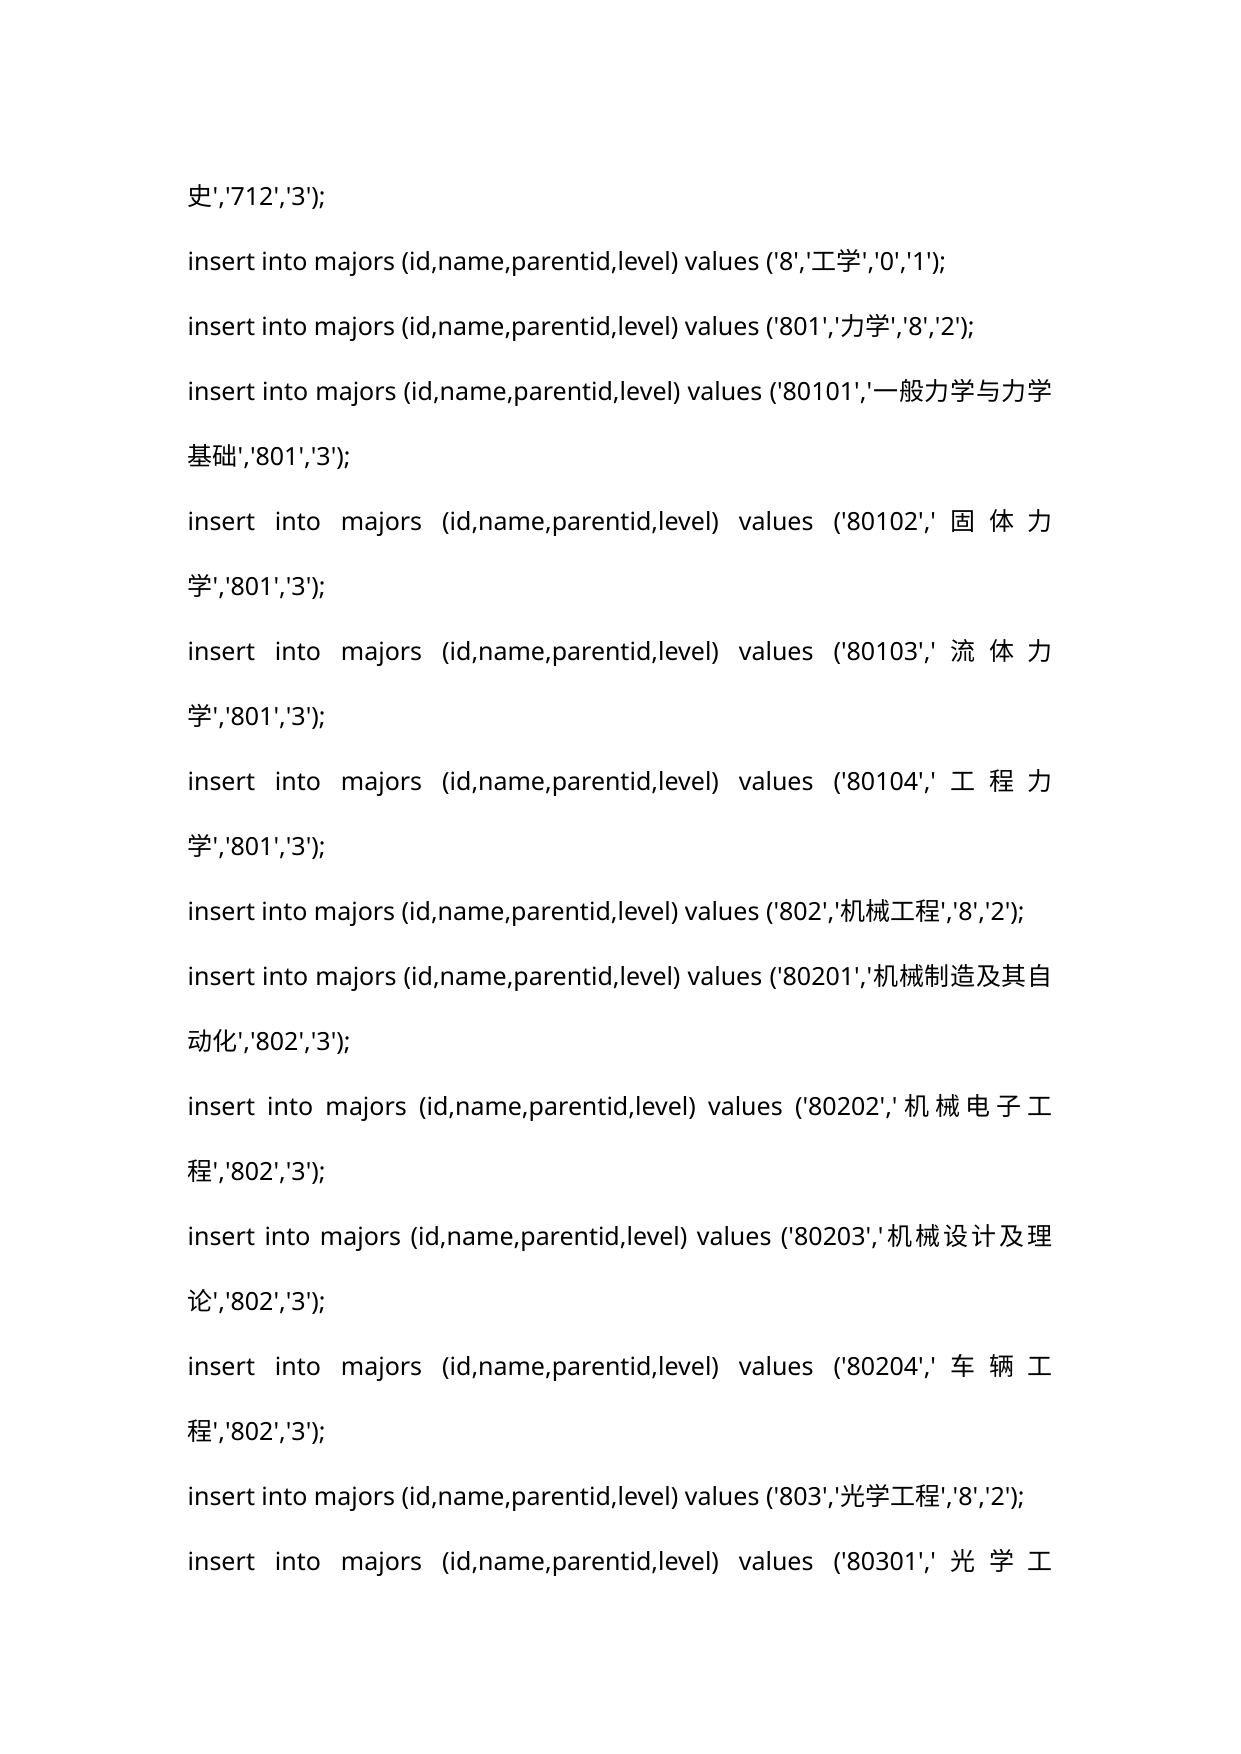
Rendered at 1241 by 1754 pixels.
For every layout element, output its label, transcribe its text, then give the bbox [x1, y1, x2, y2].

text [187, 162, 1053, 227]
text insert into majors (id,name,parentid,level) values ('80201','机械制造及其自动化','802','3'); [187, 942, 1053, 1072]
text insert into majors (id,name,parentid,level) values ('803','光学工程','8','2'); [187, 1462, 1053, 1527]
text insert into majors (id,name,parentid,level) values ('80103','流体力学','801','3'); [187, 617, 1053, 747]
text insert into majors (id,name,parentid,level) values ('80203','机械设计及理论','802','3'); [187, 1202, 1053, 1332]
text insert into majors (id,name,parentid,level) values ('80101','一般力学与力学基础','801','3'); [187, 357, 1053, 487]
text insert into majors (id,name,parentid,level) values ('802','机械工程','8','2'); [187, 877, 1053, 942]
text insert into majors (id,name,parentid,level) values ('80204','车辆工程','802','3'); [187, 1332, 1053, 1462]
text insert into majors (id,name,parentid,level) values ('8','工学','0','1'); [187, 227, 1053, 292]
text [187, 1527, 1053, 1592]
text insert into majors (id,name,parentid,level) values ('80102','固体力学','801','3'); [187, 487, 1053, 617]
text insert into majors (id,name,parentid,level) values ('80104','工程力学','801','3'); [187, 747, 1053, 877]
text insert into majors (id,name,parentid,level) values ('80202','机械电子工程','802','3'); [187, 1072, 1053, 1202]
text insert into majors (id,name,parentid,level) values ('801','力学','8','2'); [187, 292, 1053, 357]
